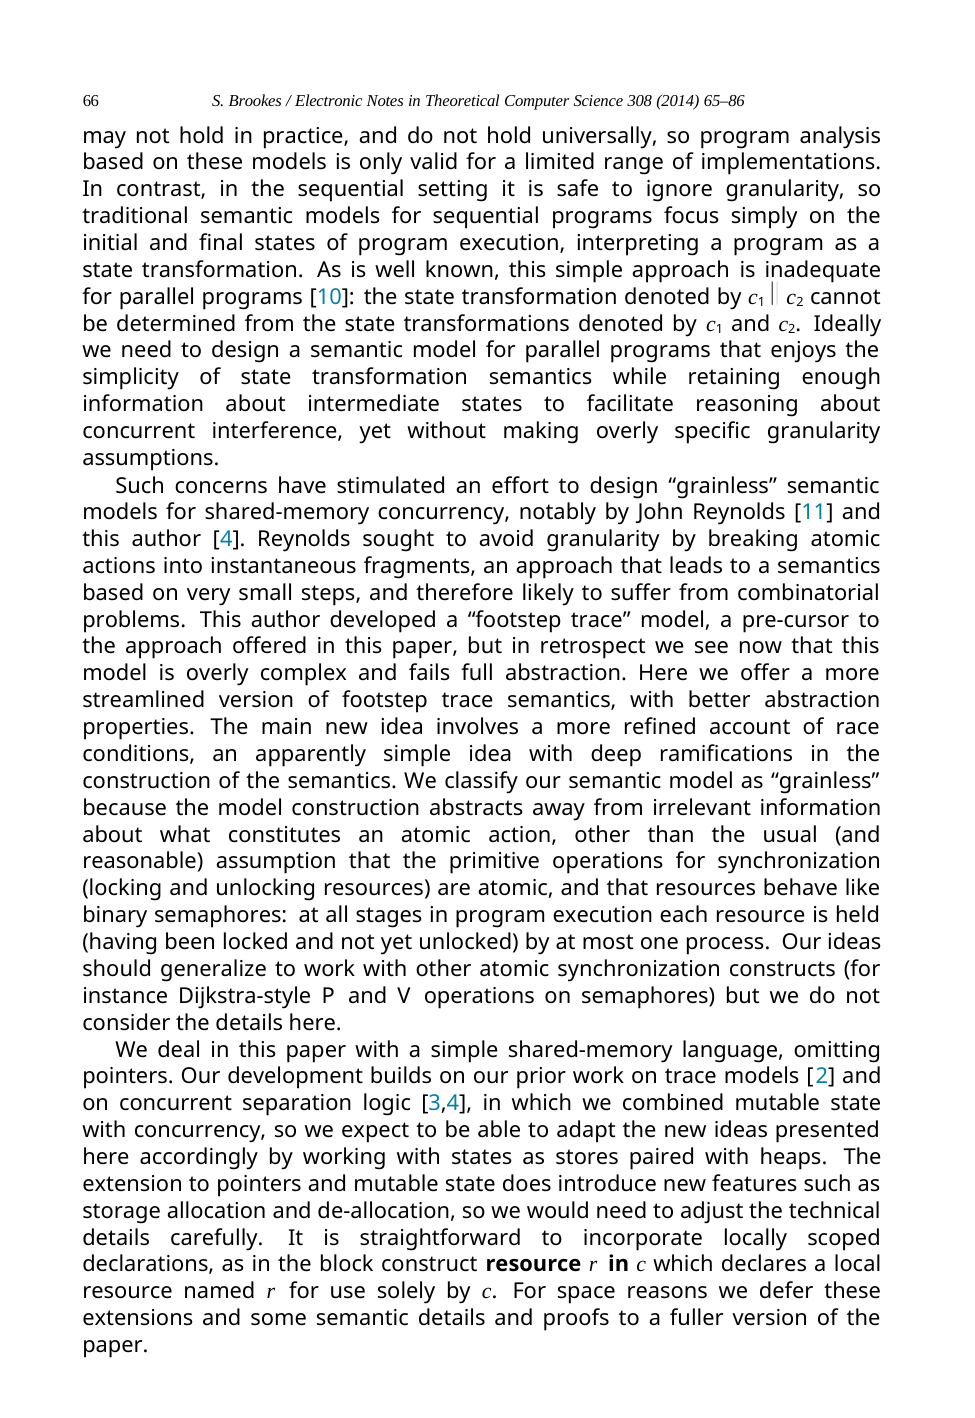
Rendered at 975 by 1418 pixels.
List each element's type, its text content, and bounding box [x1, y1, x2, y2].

text may not hold in practice, and do not hold universally, so program analysis based on these models is only valid for a limited range of implementations. In contrast, in the sequential setting it is safe to ignore granularity, so traditional semantic models for sequential programs focus simply on the initial and final states of program execution, interpreting a program as a state transformation. As is well known, this simple approach is inadequate for parallel programs [10]: the state transformation denoted by c1 c2 cannot be determined from the state transformations denoted by c1 and c2. Ideally we need to design a semantic model for parallel programs that enjoys the simplicity of state transformation semantics while retaining enough information about intermediate states to facilitate reasoning about concurrent interference, yet without making overly specific granularity assumptions. [82, 122, 881, 472]
text We deal in this paper with a simple shared-memory language, omitting pointers. Our development builds on our prior work on trace models [2] and on concurrent separation logic [3,4], in which we combined mutable state with concurrency, so we expect to be able to adapt the new ideas presented here accordingly by working with states as stores paired with heaps. The extension to pointers and mutable state does introduce new features such as storage allocation and de-allocation, so we would need to adjust the technical details carefully. It is straightforward to incorporate locally scoped declarations, as in the block construct resource r in c which declares a local resource named r for use solely by c. For space reasons we defer these extensions and some semantic details and proofs to a fuller version of the paper. [82, 1036, 881, 1359]
text Such concerns have stimulated an effort to design “grainless” semantic models for shared-memory concurrency, notably by John Reynolds [11] and this author [4]. Reynolds sought to avoid granularity by breaking atomic actions into instantaneous fragments, an approach that leads to a semantics based on very small steps, and therefore likely to suffer from combinatorial problems. This author developed a “footstep trace” model, a pre-cursor to the approach offered in this paper, but in retrospect we see now that this model is overly complex and fails full abstraction. Here we offer a more streamlined version of footstep trace semantics, with better abstraction properties. The main new idea involves a more refined account of race conditions, an apparently simple idea with deep ramifications in the construction of the semantics. We classify our semantic model as “grainless” because the model construction abstracts away from irrelevant information about what constitutes an atomic action, other than the usual (and reasonable) assumption that the primitive operations for synchronization (locking and unlocking resources) are atomic, and that resources behave like binary semaphores: at all stages in program execution each resource is held (having been locked and not yet unlocked) by at most one process. Our ideas should generalize to work with other atomic synchronization constructs (for instance Dijkstra-style P and V operations on semaphores) but we do not consider the details here. [82, 472, 881, 1036]
picture [771, 281, 778, 305]
